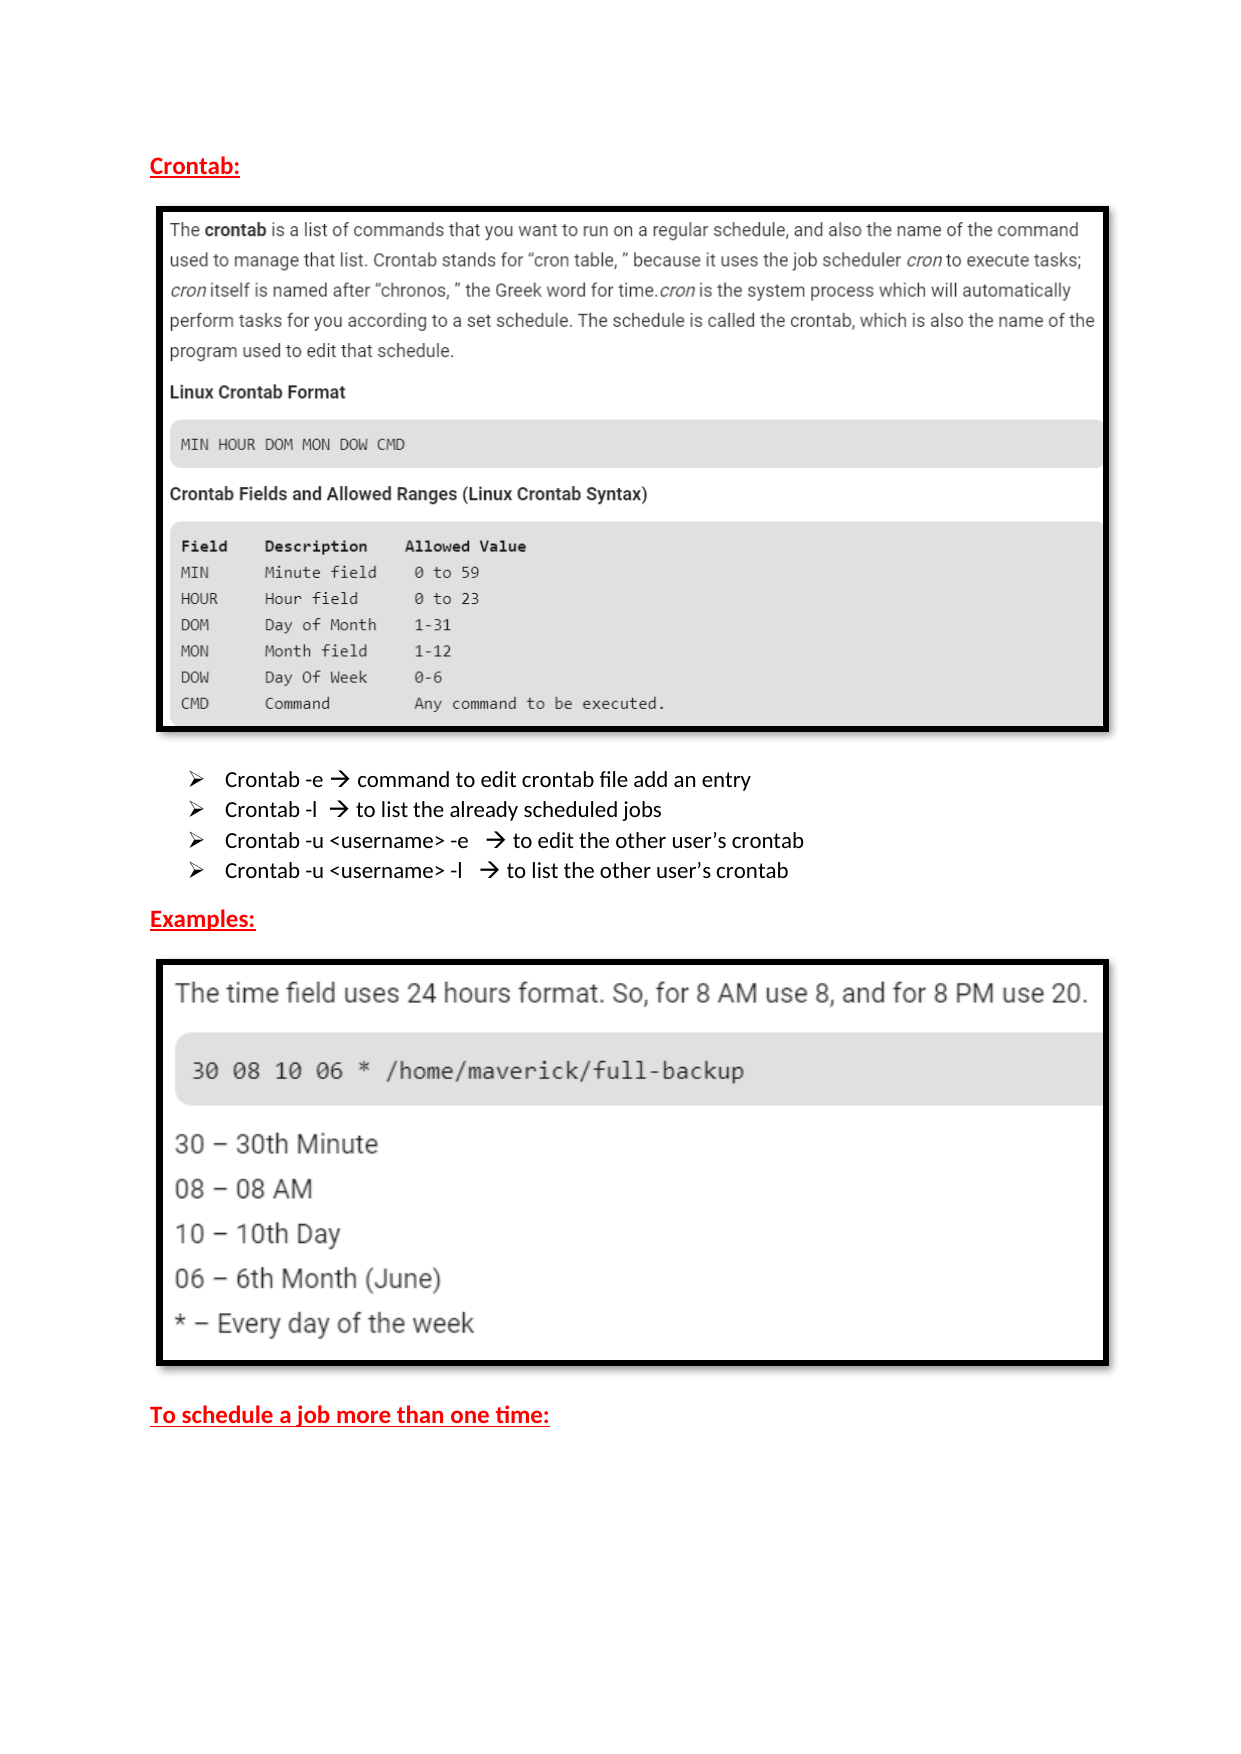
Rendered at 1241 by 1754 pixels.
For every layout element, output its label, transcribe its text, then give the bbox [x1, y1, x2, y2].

picture [163, 212, 1103, 726]
text Crontab: [150, 150, 1090, 181]
list Crontab -u <username> -l to list the other user’s crontab [187, 856, 1090, 884]
picture [163, 965, 1103, 1360]
list Crontab -e command to edit crontab file add an entry [187, 765, 1090, 793]
text To schedule a job more than one time: [150, 1399, 1090, 1430]
list Crontab -u <username> -e to edit the other user’s crontab [187, 826, 1090, 854]
list Crontab -l to list the already scheduled jobs [187, 796, 1090, 824]
text Examples: [150, 903, 1090, 933]
